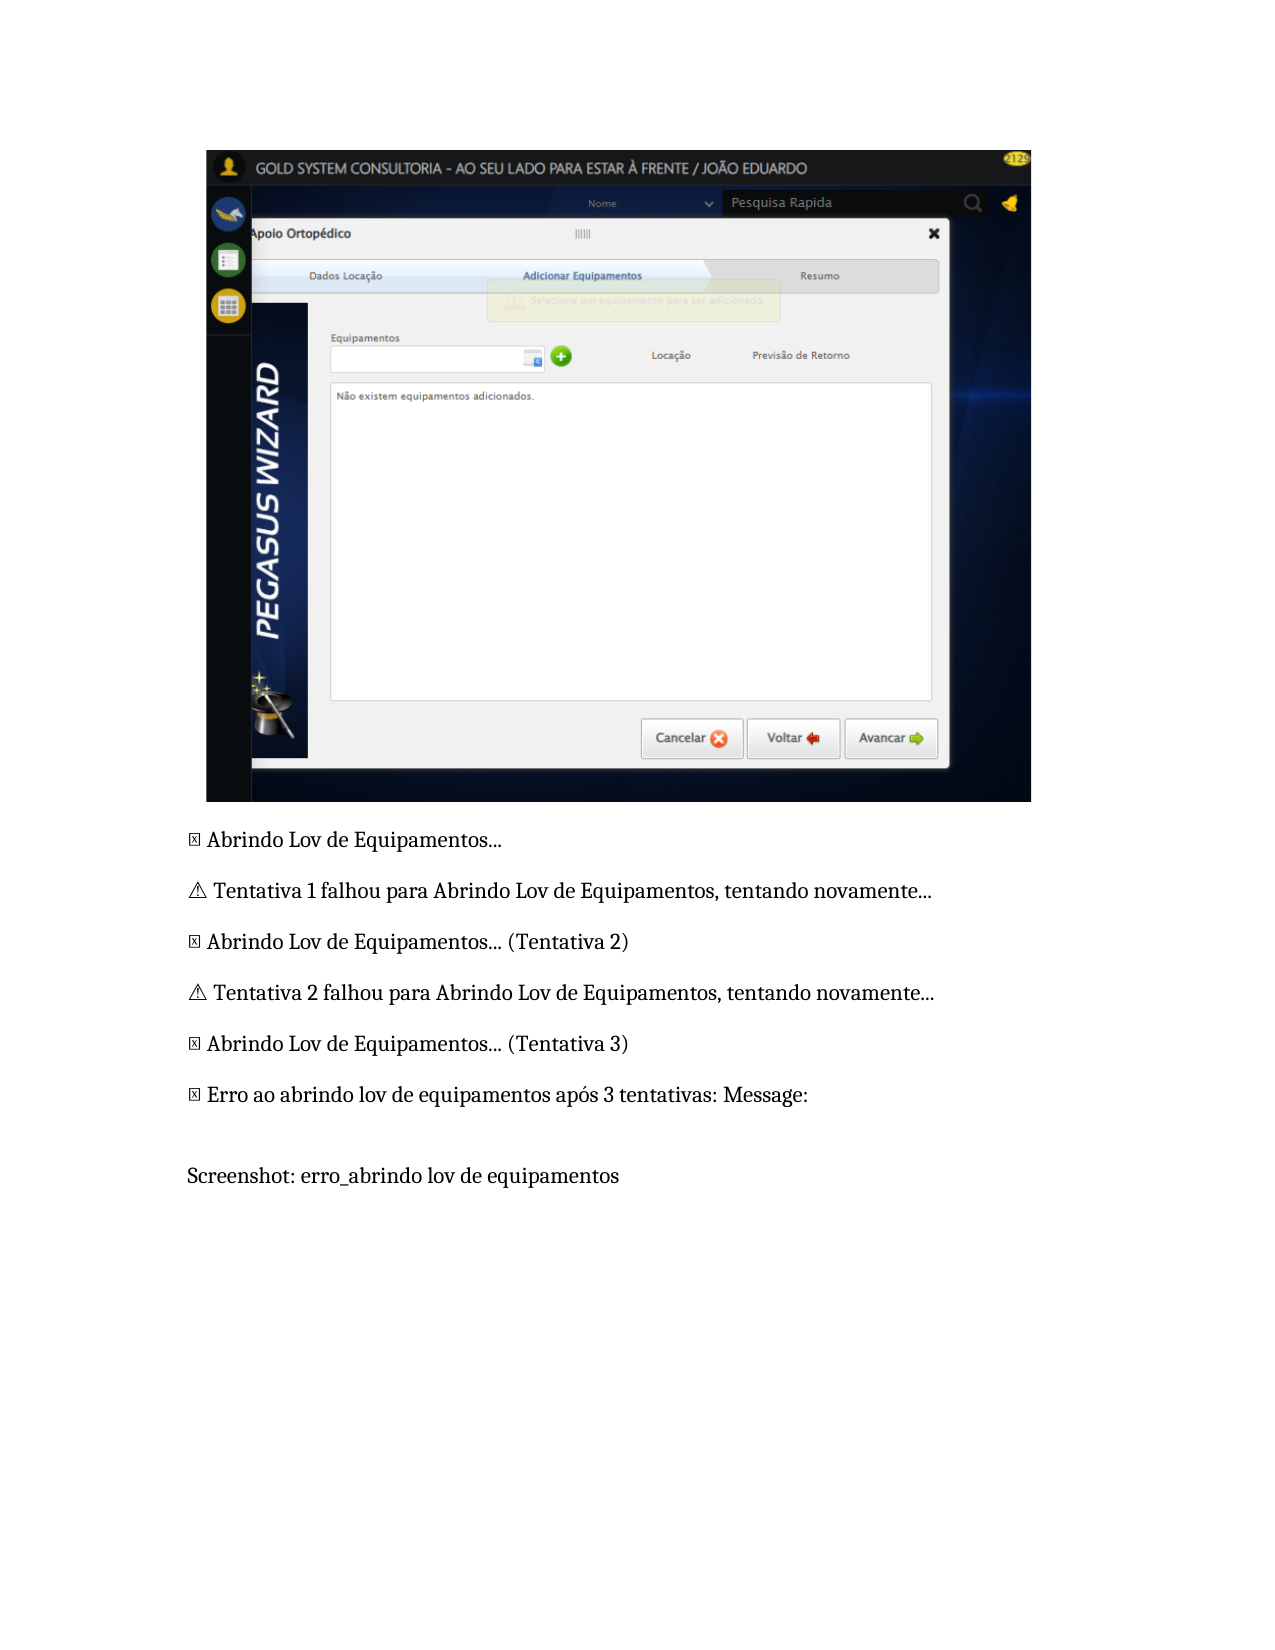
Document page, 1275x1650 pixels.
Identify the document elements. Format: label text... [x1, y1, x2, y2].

text 🔄 Abrindo Lov de Equipamentos... (Tentativa 2) [187, 929, 1087, 955]
picture [206, 150, 1032, 802]
text 🔄 Abrindo Lov de Equipamentos... (Tentativa 3) [187, 1031, 1087, 1057]
text ⚠️ Tentativa 1 falhou para Abrindo Lov de Equipamentos, tentando novamente... [187, 878, 1087, 904]
text ❌ Erro ao abrindo lov de equipamentos após 3 tentativas: Message: [187, 1082, 1087, 1138]
text 🔄 Abrindo Lov de Equipamentos... [187, 827, 1087, 853]
text Screenshot: erro_abrindo lov de equipamentos [187, 1163, 1087, 1189]
text ⚠️ Tentativa 2 falhou para Abrindo Lov de Equipamentos, tentando novamente... [187, 980, 1087, 1006]
